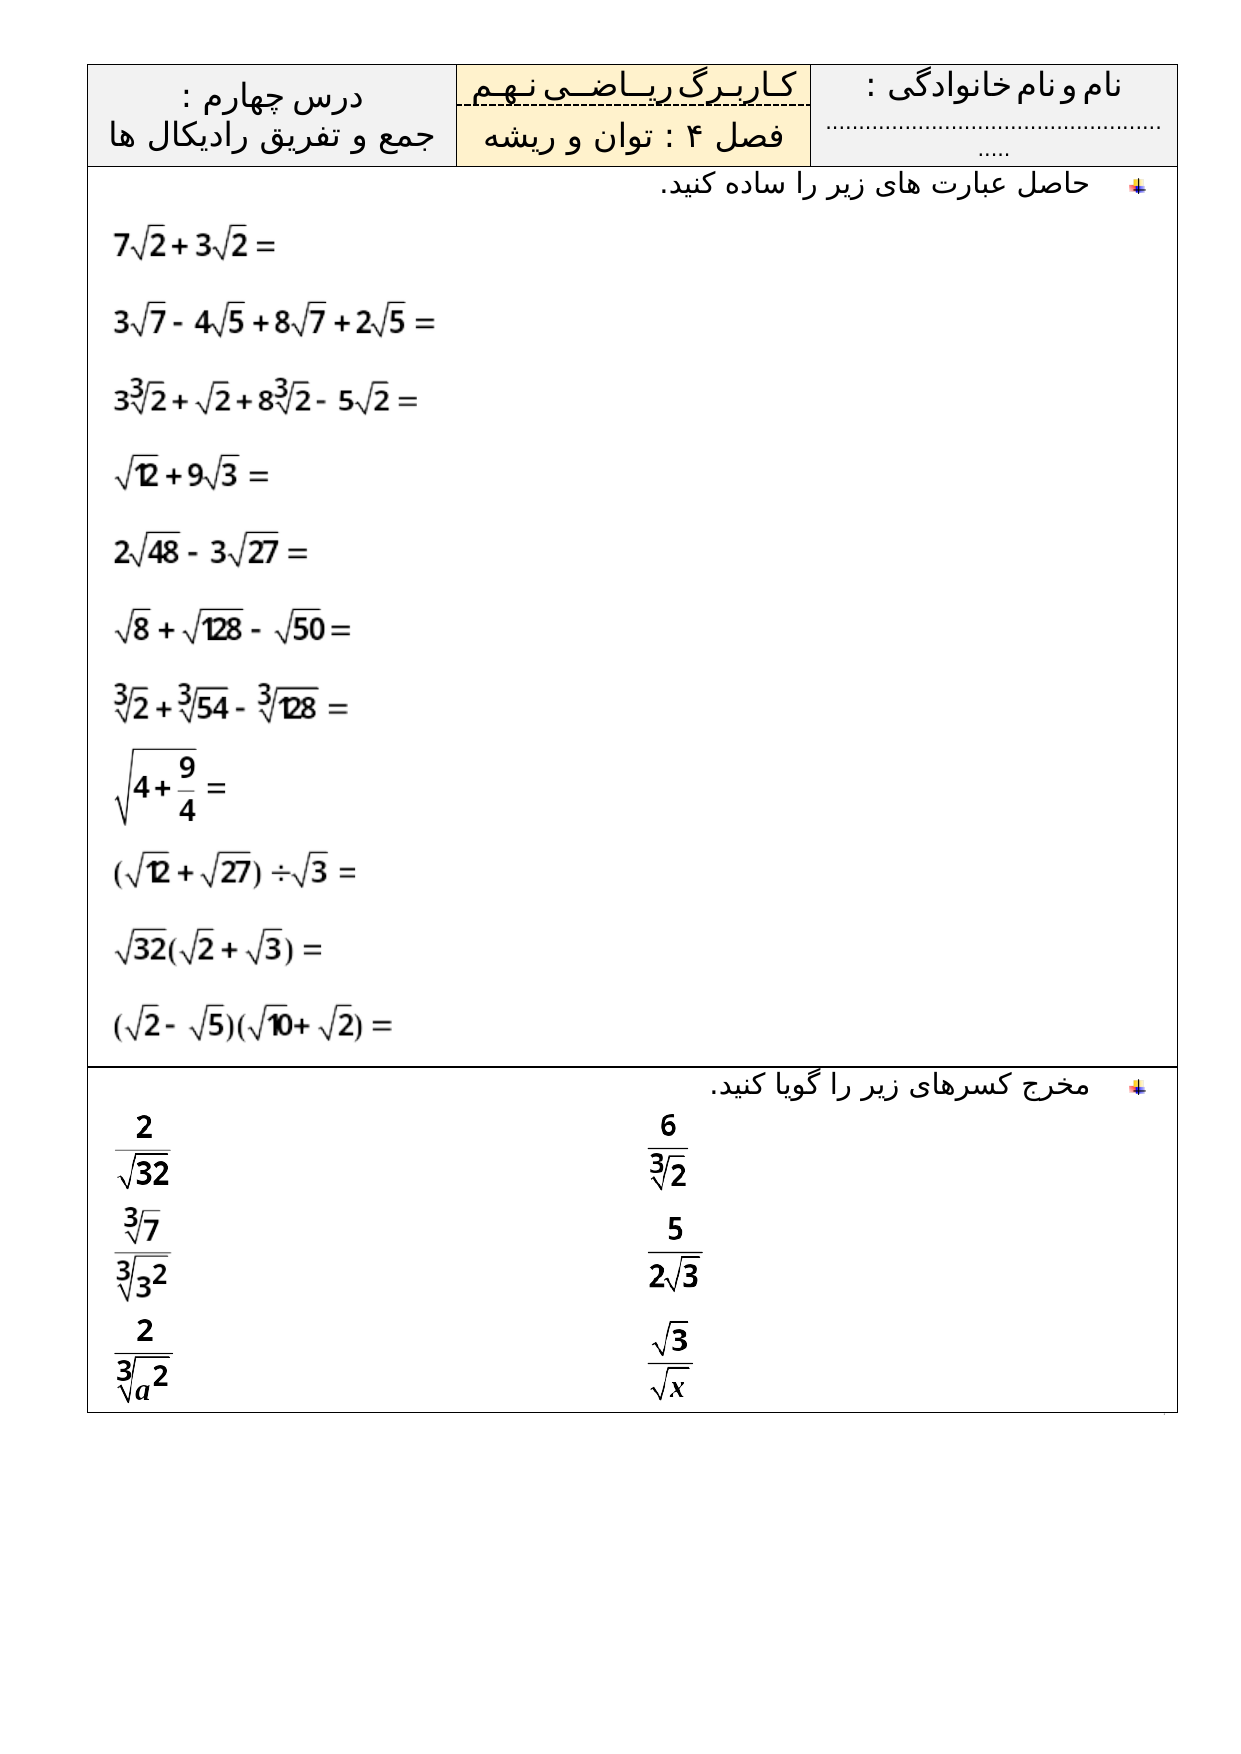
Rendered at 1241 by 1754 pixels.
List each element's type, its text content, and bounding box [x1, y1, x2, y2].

table_cell حاصل عبارت های زیر را ساده کنید. [88, 167, 1177, 1066]
picture [1129, 1078, 1146, 1095]
table_cell فصل ۴ : توان و ریشه [457, 104, 810, 166]
text 0 [75, 75, 1165, 1416]
table_cell مخرج کسرهای زیر را گویا کنید. [88, 1068, 1177, 1412]
table_header درس چهارم : جمع و تفریق رادیکال ها [88, 65, 456, 166]
table_header نام و نام خانوادگی : ........................................................ [811, 65, 1177, 166]
picture [1129, 177, 1146, 194]
table_header کـاربـرگ ریــاضــی نـهـم [457, 65, 810, 104]
